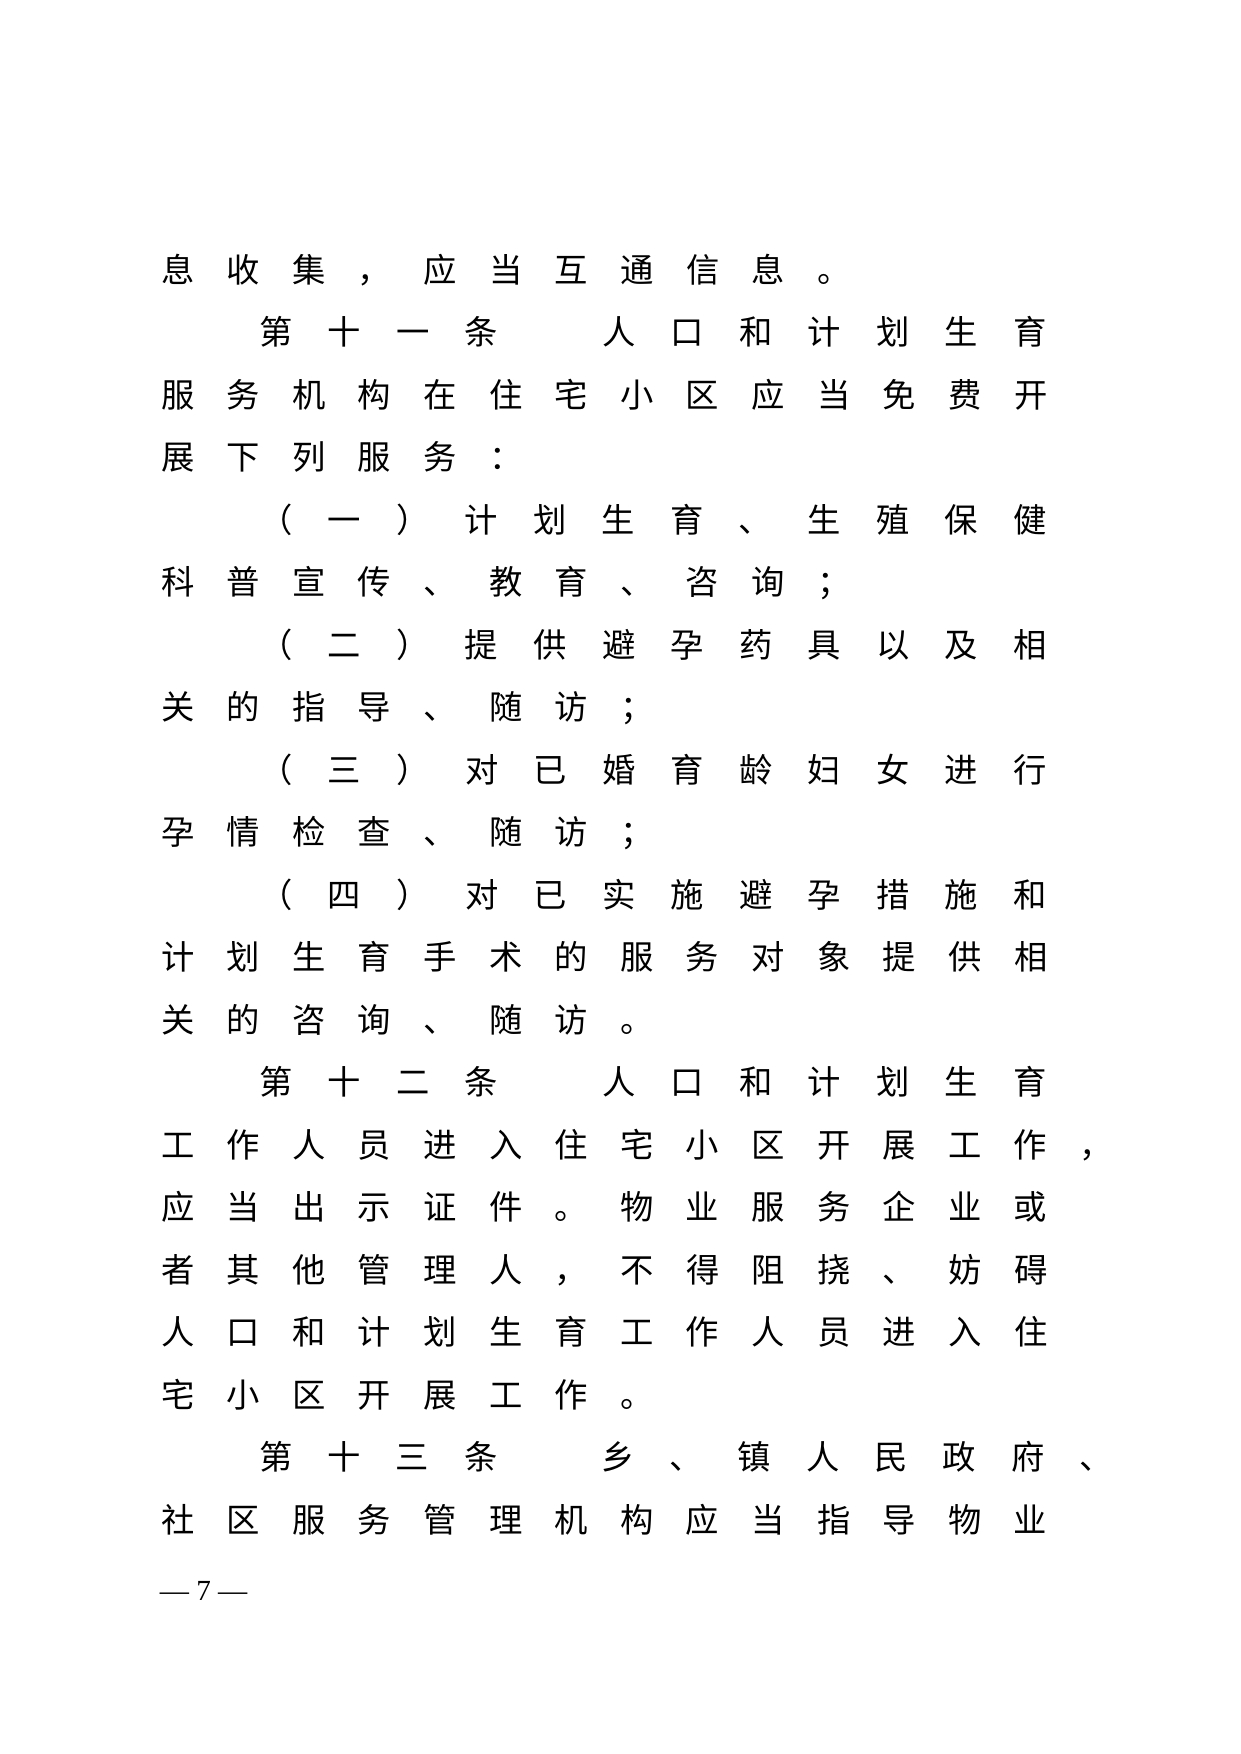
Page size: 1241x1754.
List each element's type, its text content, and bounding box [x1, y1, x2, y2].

text （三）对已婚育龄妇女进行孕情检查、随访； [161, 736, 1079, 861]
text （二）提供避孕药具以及相关的指导、随访； [161, 611, 1079, 736]
text （一）计划生育、生殖保健科普宣传、教育、咨询； [161, 486, 1079, 611]
text 第十一条 人口和计划生育服务机构在住宅小区应当免费开展下列服务： [161, 299, 1079, 486]
text （四）对已实施避孕措施和计划生育手术的服务对象提供相关的咨询、随访。 [161, 861, 1079, 1049]
text 第十二条 人口和计划生育工作人员进入住宅小区开展工作，应当出示证件。物业服务企业或者其他管理人，不得阻挠、妨碍人口和计划生育工作人员进入住宅小区开展工作。 [161, 1049, 1079, 1424]
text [161, 1424, 1079, 1549]
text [161, 236, 1079, 299]
